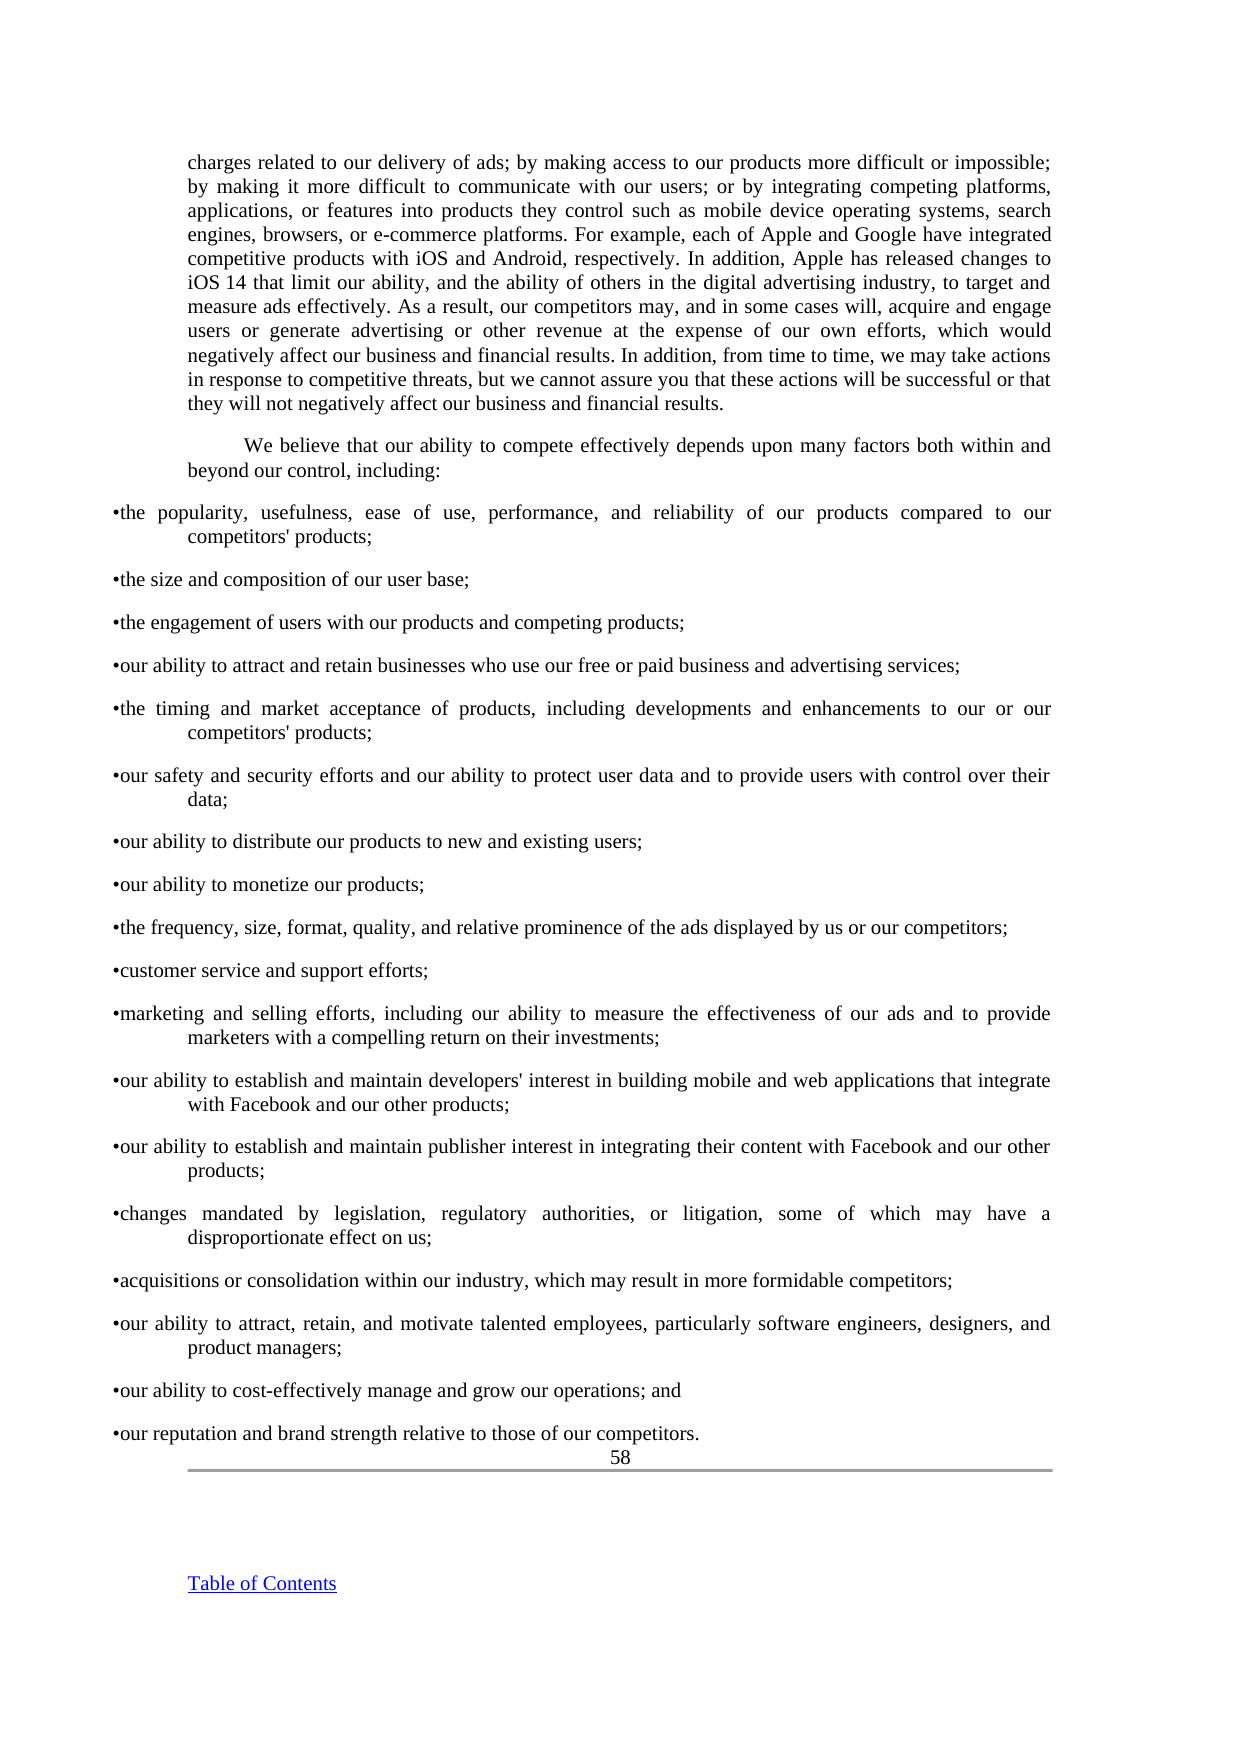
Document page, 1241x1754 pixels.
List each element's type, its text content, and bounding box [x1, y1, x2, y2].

text •marketing and selling efforts, including our ability to measure the effectiveness of our ads and to provide marketers with a compelling return on their investments; [112, 1001, 1053, 1049]
text •the timing and market acceptance of products, including developments and enhancements to our or our competitors' products; [112, 696, 1053, 744]
text •the popularity, usefulness, ease of use, performance, and reliability of our products compared to our competitors' products; [112, 500, 1053, 548]
text •our ability to cost-effectively manage and grow our operations; and [112, 1378, 1053, 1402]
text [187, 150, 1053, 415]
text •our reputation and brand strength relative to those of our competitors. [112, 1421, 1053, 1445]
text •the size and composition of our user base; [112, 567, 1053, 591]
text •the frequency, size, format, quality, and relative prominence of the ads displayed by us or our competitors; [112, 915, 1053, 939]
text •the engagement of users with our products and competing products; [112, 610, 1053, 634]
text •our ability to establish and maintain developers' interest in building mobile and web applications that integrate with Facebook and our other products; [112, 1067, 1053, 1116]
text •our safety and security efforts and our ability to protect user data and to provide users with control over their data; [112, 762, 1053, 811]
text •our ability to attract and retain businesses who use our free or paid business and advertising services; [112, 653, 1053, 677]
text •our ability to distribute our products to new and existing users; [112, 829, 1053, 853]
text •changes mandated by legislation, regulatory authorities, or litigation, some of which may have a disproportionate effect on us; [112, 1201, 1053, 1249]
text •acquisitions or consolidation within our industry, which may result in more formidable competitors; [112, 1268, 1053, 1292]
text •our ability to establish and maintain publisher interest in integrating their content with Facebook and our other products; [112, 1134, 1053, 1182]
text •customer service and support efforts; [112, 958, 1053, 982]
text •our ability to attract, retain, and motivate talented employees, particularly software engineers, designers, and product managers; [112, 1311, 1053, 1359]
text 58 [187, 1445, 1053, 1468]
text We believe that our ability to compete effectively depends upon many factors both within and beyond our control, including: [187, 433, 1053, 482]
text Table of Contents [187, 1571, 1053, 1595]
text •our ability to monetize our products; [112, 872, 1053, 896]
